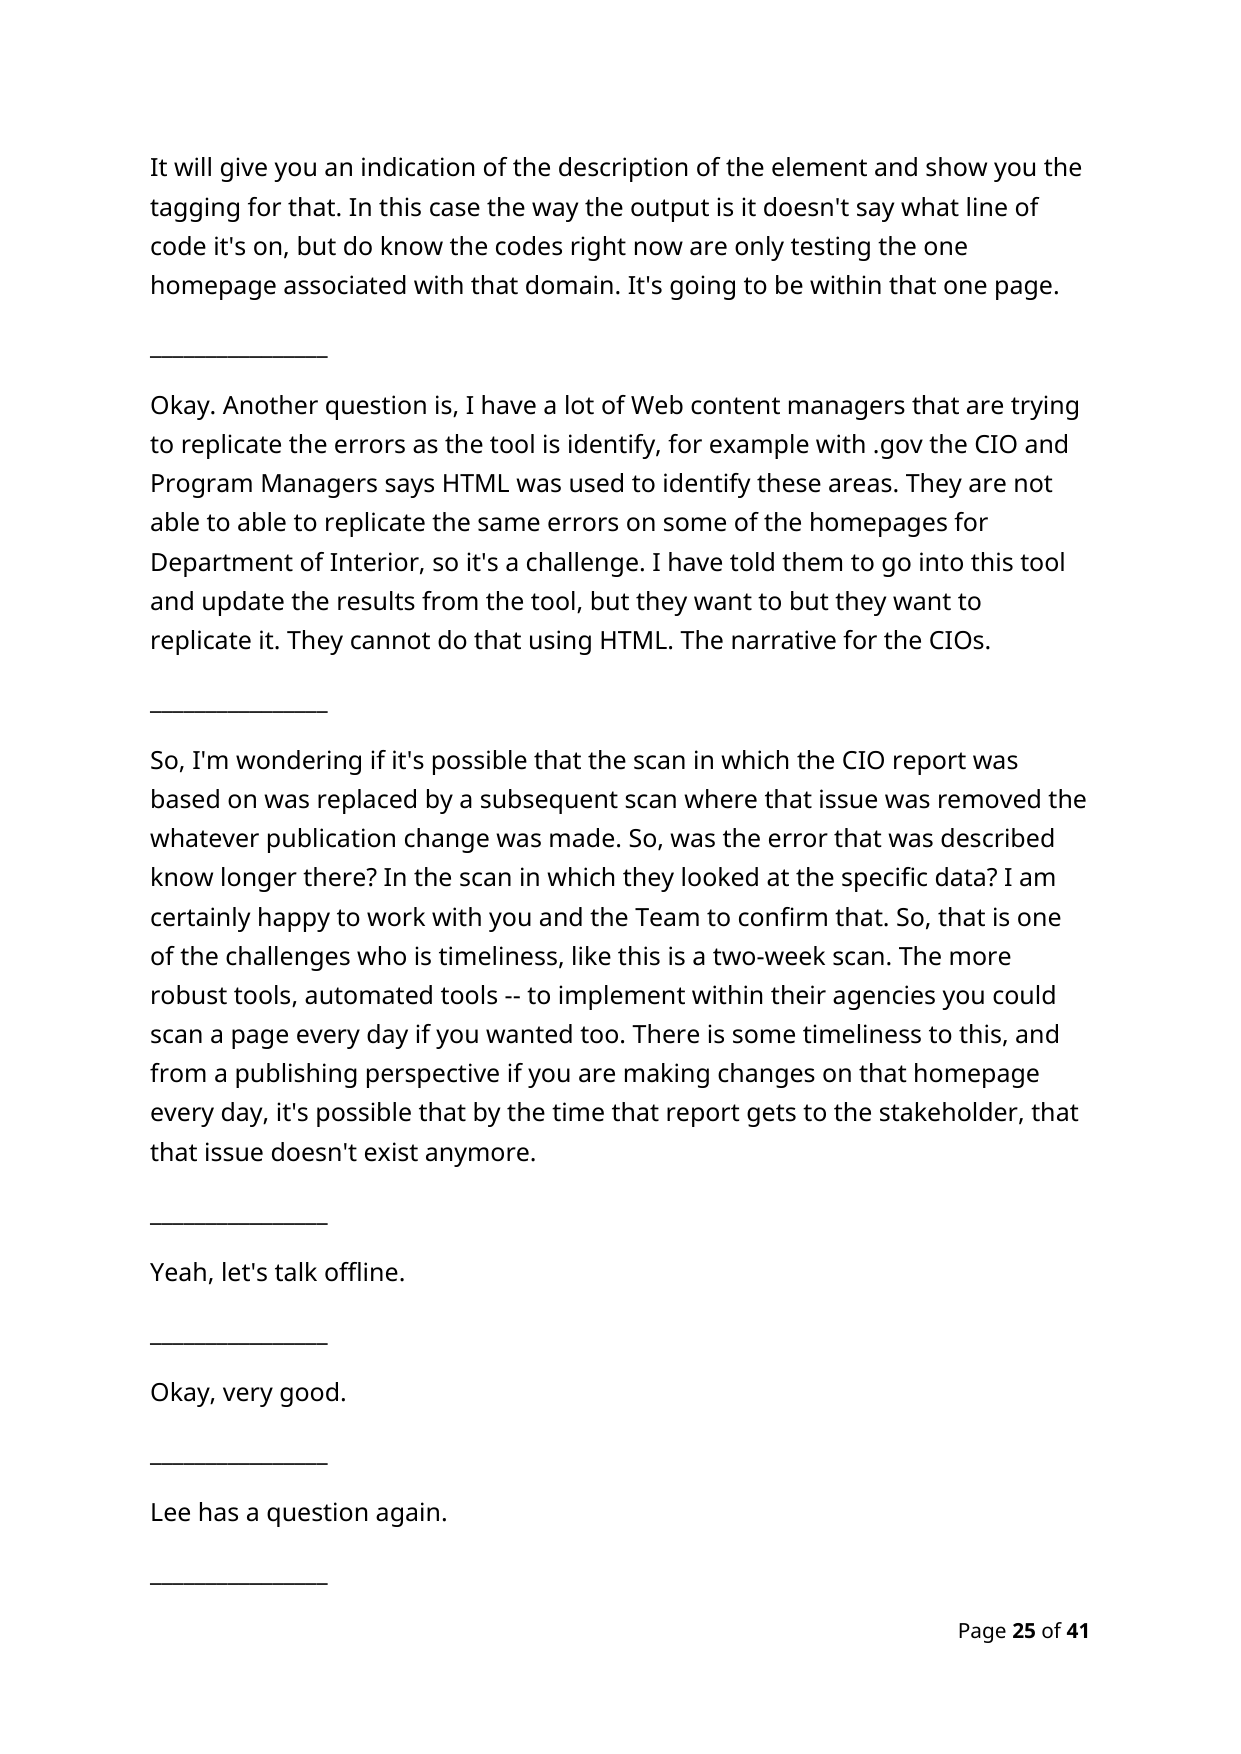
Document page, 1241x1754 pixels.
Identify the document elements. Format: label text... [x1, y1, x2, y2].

text ________________ [150, 1554, 1090, 1588]
text ________________ [150, 682, 1090, 717]
text Okay, very good. [150, 1374, 1090, 1408]
text ________________ [150, 1314, 1090, 1348]
text ________________ [150, 327, 1090, 362]
text ________________ [150, 1194, 1090, 1228]
text Yeah, let's talk offline. [150, 1254, 1090, 1288]
text So, I'm wondering if it's possible that the scan in which the CIO report was based on was replaced by a subsequent scan where that issue was removed the whatever publication change was made. So, was the error that was described know longer there? In the scan in which they looked at the specific data? I am certainly happy to work with you and the Team to confirm that. So, that is one of the challenges who is timeliness, like this is a two-week scan. The more robust tools, automated tools -- to implement within their agencies you could scan a page every day if you wanted too. There is some timeliness to this, and from a publishing perspective if you are making changes on that homepage every day, it's possible that by the time that report gets to the stakeholder, that that issue doesn't exist anymore. [150, 742, 1090, 1168]
text It will give you an indication of the description of the element and show you the tagging for that. In this case the way the output is it doesn't say what line of code it's on, but do know the codes right now are only testing the one homepage associated with that domain. It's going to be within that one page. [150, 150, 1090, 302]
text Lee has a question again. [150, 1494, 1090, 1528]
text Okay. Another question is, I have a lot of Web content managers that are trying to replicate the errors as the tool is identify, for example with .gov the CIO and Program Managers says HTML was used to identify these areas. They are not able to able to replicate the same errors on some of the homepages for Department of Interior, so it's a challenge. I have told them to go into this tool and update the results from the tool, but they want to but they want to replicate it. They cannot do that using HTML. The narrative for the CIOs. [150, 387, 1090, 657]
text ________________ [150, 1434, 1090, 1468]
